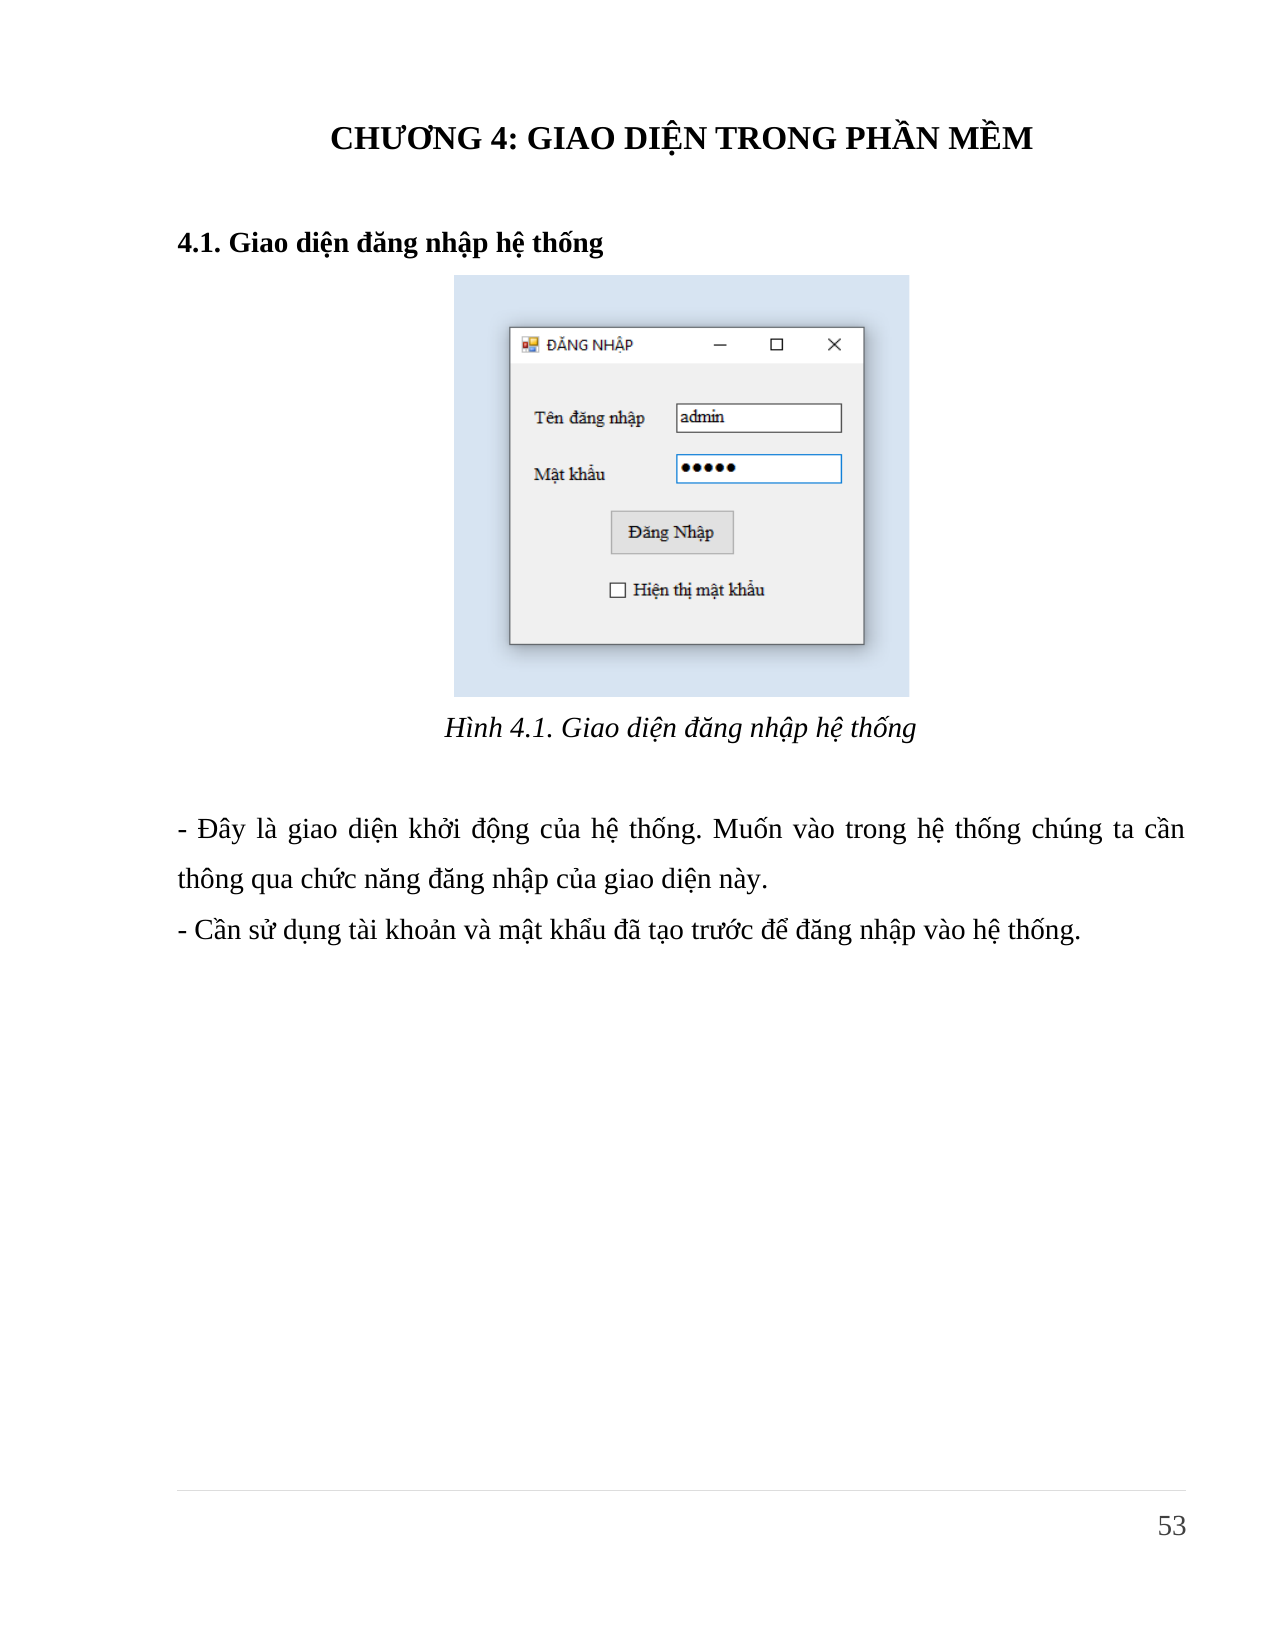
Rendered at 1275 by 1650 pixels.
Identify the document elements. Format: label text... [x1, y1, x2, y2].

text - Đây là giao diện khởi động của hệ thống. Muốn vào trong hệ thống chúng ta cần thông qua chức năng đăng nhập của giao diện này. [177, 811, 1186, 895]
picture [454, 275, 910, 697]
text Hình 4.1. Giao diện đăng nhập hệ thống [177, 711, 1186, 744]
subtitle 4.1. Giao diện đăng nhập hệ thống [177, 225, 1186, 258]
text - Cần sử dụng tài khoản và mật khẩu đã tạo trước để đăng nhập vào hệ thống. [177, 912, 1186, 945]
subtitle CHƯƠNG 4: GIAO DIỆN TRONG PHẦN MỀM [177, 118, 1186, 156]
